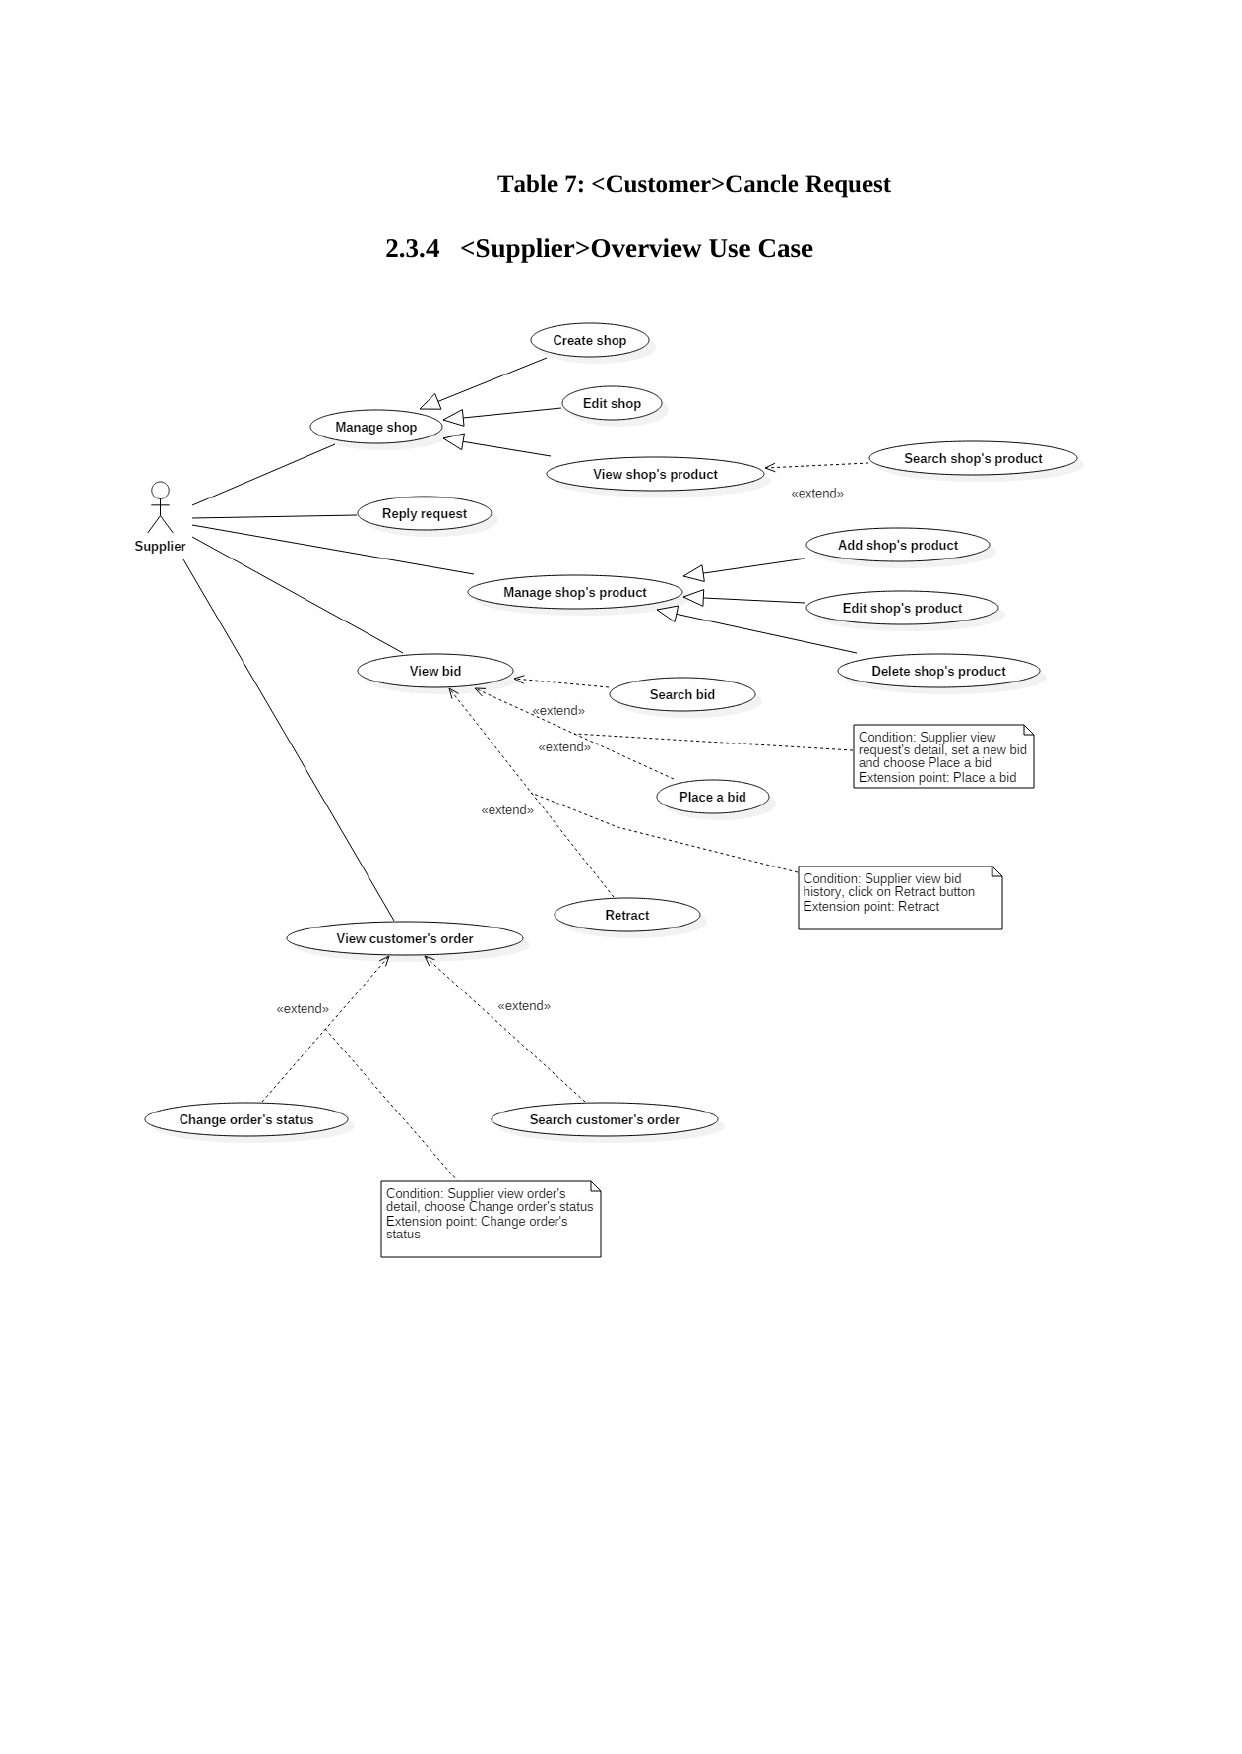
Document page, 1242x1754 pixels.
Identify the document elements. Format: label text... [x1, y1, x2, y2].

text Table 7: <Customer>Cancle Request [460, 169, 1200, 198]
text 2.3.4 <Supplier>Overview Use Case [385, 233, 1200, 262]
picture [119, 313, 1112, 1295]
